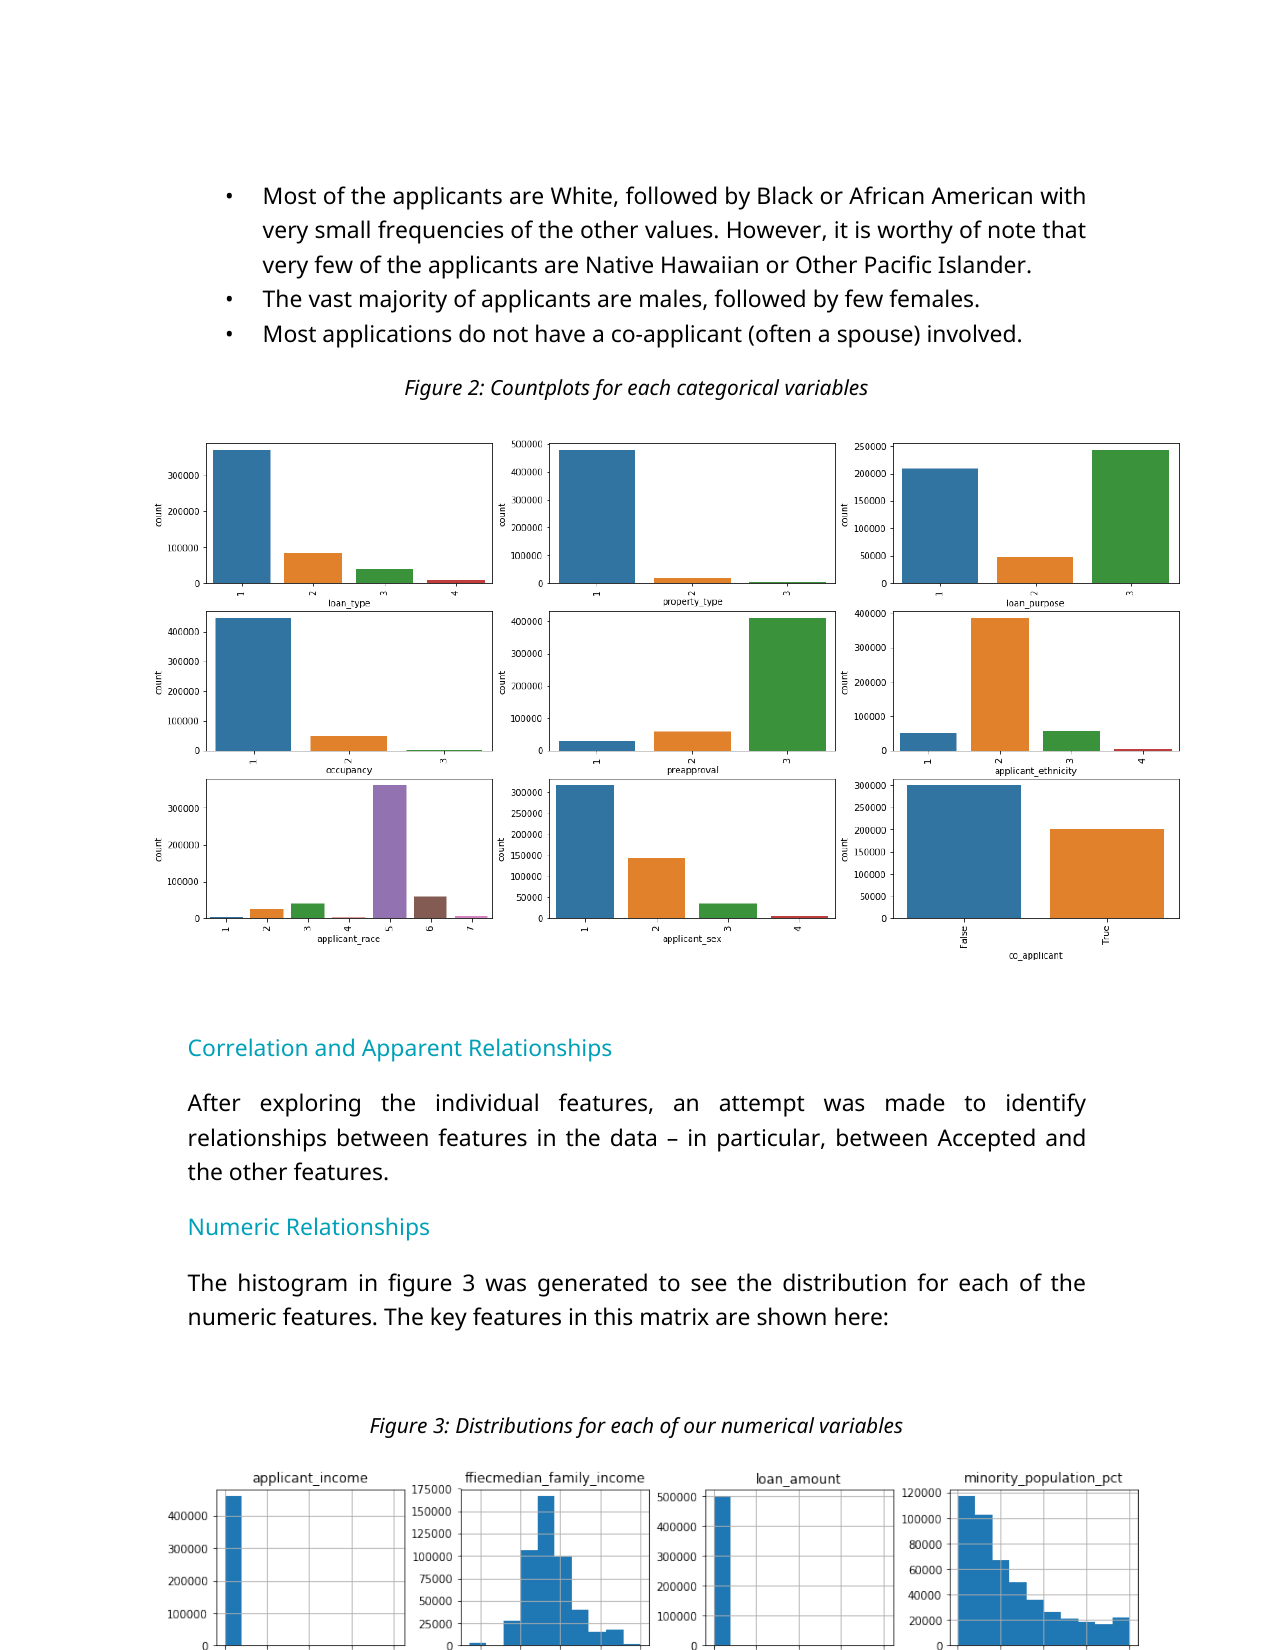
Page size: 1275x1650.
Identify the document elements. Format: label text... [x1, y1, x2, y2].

text The histogram in figure 3 was generated to see the distribution for each of the numeric features. The key features in this matrix are shown here: [187, 1266, 1087, 1332]
picture [148, 435, 1187, 966]
text Figure 2: Countplots for each categorical variables [187, 373, 1087, 401]
text Correlation and Apparent Relationships [187, 1032, 1087, 1063]
text Numeric Relationships [187, 1211, 1087, 1242]
picture [159, 1465, 1149, 1650]
list Most applications do not have a co-applicant (often a spouse) involved. [225, 317, 1087, 349]
list Most of the applicants are White, followed by Black or African American with very small frequencies of the other values. However, it is worthy of note that very few of the applicants are Native Hawaiian or Other Pacific Islander. [225, 180, 1087, 280]
list The vast majority of applicants are males, followed by few females. [225, 283, 1087, 314]
text Figure 3: Distributions for each of our numerical variables [187, 1411, 1087, 1440]
text After exploring the individual features, an attempt was made to identify relationships between features in the data – in particular, between Accepted and the other features. [187, 1087, 1087, 1187]
